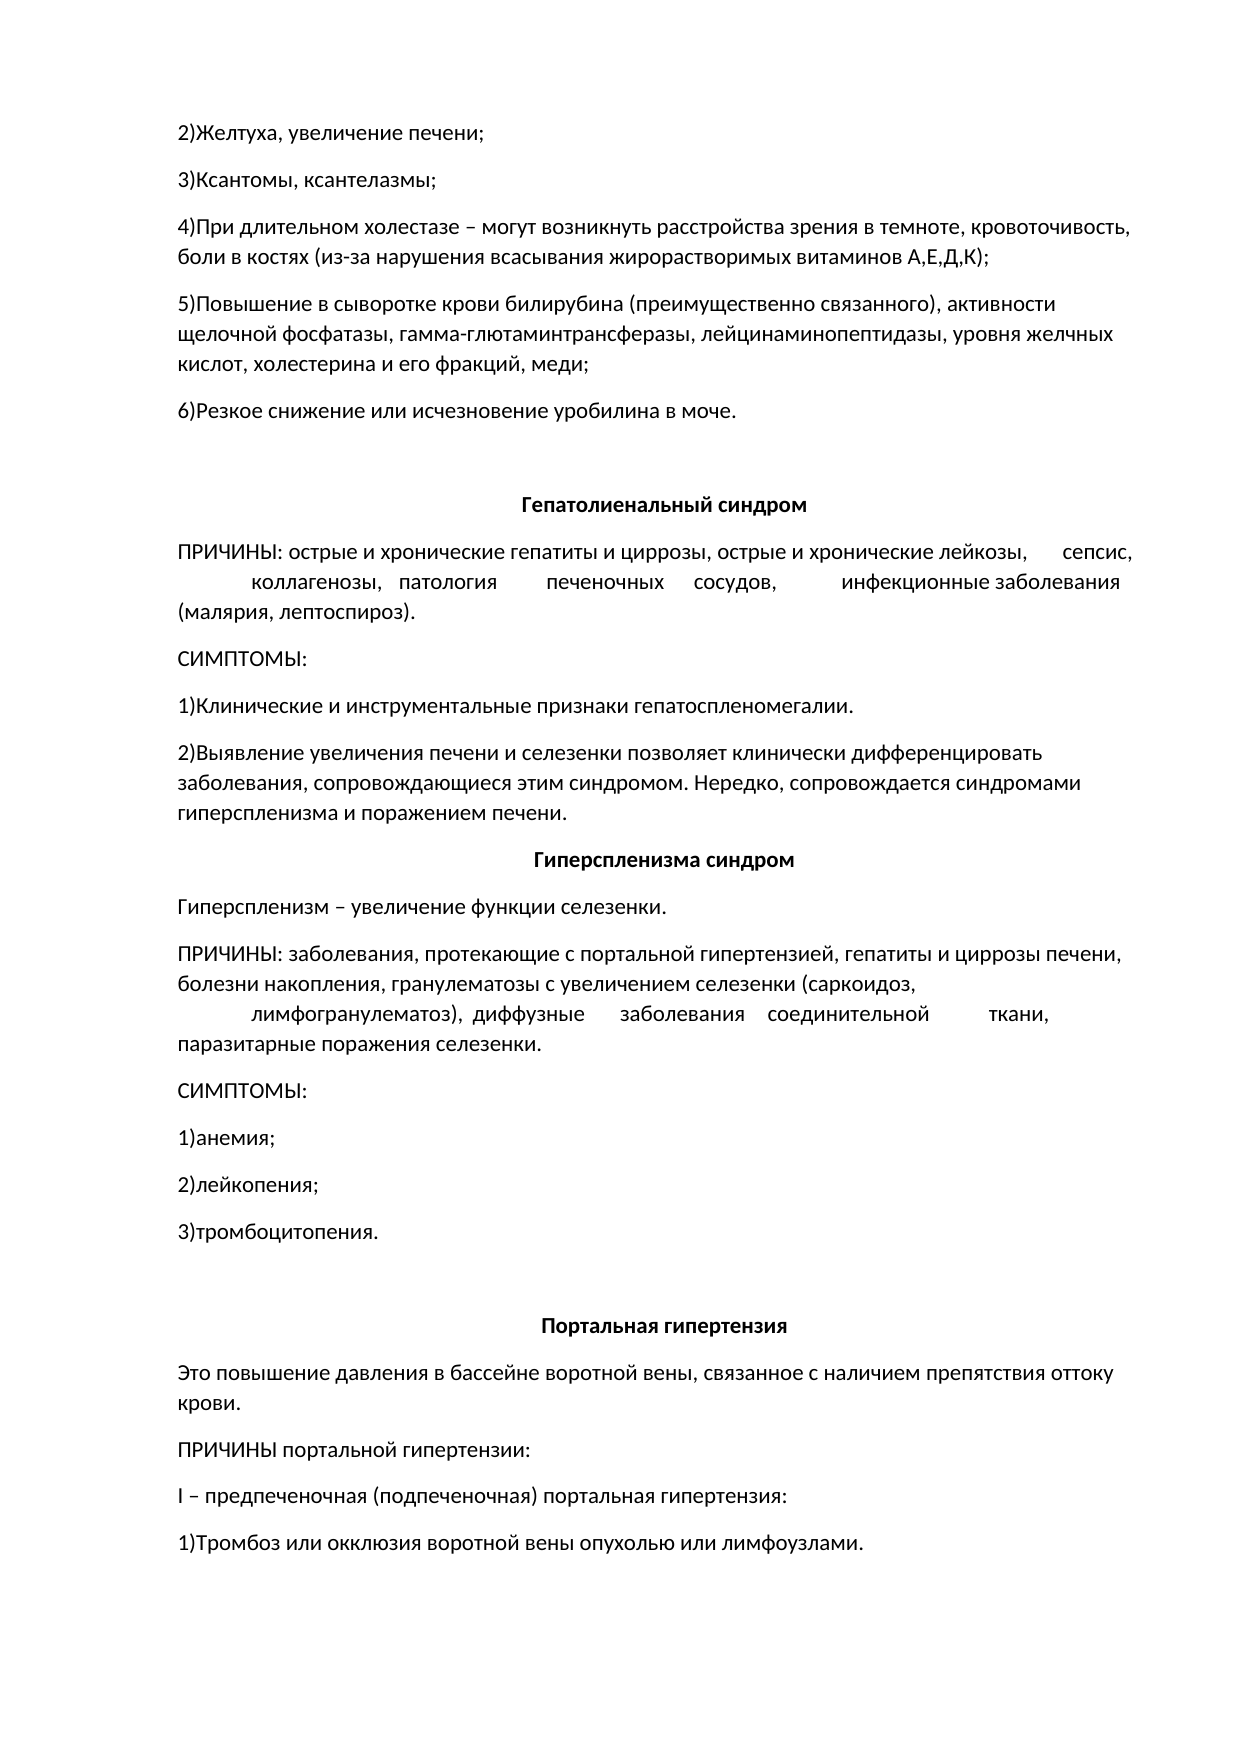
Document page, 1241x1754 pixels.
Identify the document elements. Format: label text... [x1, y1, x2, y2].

text 2)Выявление увеличения печени и селезенки позволяет клинически дифференцировать заболевания, сопровождающиеся этим синдромом. Нередко, сопровождается синдромами гиперспленизма и поражением печени. [177, 738, 1152, 826]
text 1)Клинические и инструментальные признаки гепатоспленомегалии. [177, 691, 1152, 719]
text Портальная гипертензия [177, 1311, 1152, 1339]
text 5)Повышение в сыворотке крови билирубина (преимущественно связанного), активности щелочной фосфатазы, гамма-глютаминтрансферазы, лейцинаминопептидазы, уровня желчных кислот, холестерина и его фракций, меди; [177, 289, 1152, 377]
text 1)анемия; [177, 1123, 1152, 1151]
text Это повышение давления в бассейне воротной вены, связанное с наличием препятствия оттоку крови. [177, 1358, 1152, 1416]
text Гиперспленизма синдром [177, 845, 1152, 873]
text ПРИЧИНЫ портальной гипертензии: [177, 1435, 1152, 1463]
text 2)лейкопения; [177, 1170, 1152, 1198]
text 4)При длительном холестазе – могут возникнуть расстройства зрения в темноте, кровоточивость, боли в костях (из-за нарушения всасывания жирорастворимых витаминов А,Е,Д,К); [177, 212, 1152, 270]
text СИМПТОМЫ: [177, 1076, 1152, 1104]
text ПРИЧИНЫ: острые и хронические гепатиты и циррозы, острые и хронические лейкозы, сепсис, коллагенозы, патология печеночных сосудов, инфекционные заболевания (малярия, лептоспироз). [177, 537, 1152, 625]
text 2)Желтуха, увеличение печени; [177, 118, 1152, 146]
text 3)Ксантомы, ксантелазмы; [177, 165, 1152, 193]
text ПРИЧИНЫ: заболевания, протекающие с портальной гипертензией, гепатиты и циррозы печени, болезни накопления, гранулематозы с увеличением селезенки (саркоидоз, лимфогранулематоз), диффузные заболевания соединительной ткани, паразитарные поражения селезенки. [177, 939, 1152, 1058]
text 6)Резкое снижение или исчезновение уробилина в моче. [177, 396, 1152, 424]
text Гепатолиенальный синдром [177, 490, 1152, 518]
text 3)тромбоцитопения. [177, 1217, 1152, 1245]
text СИМПТОМЫ: [177, 644, 1152, 672]
text 1)Тромбоз или окклюзия воротной вены опухолью или лимфоузлами. [177, 1528, 1152, 1557]
text Гиперспленизм – увеличение функции селезенки. [177, 892, 1152, 920]
text I – предпеченочная (подпеченочная) портальная гипертензия: [177, 1482, 1152, 1510]
